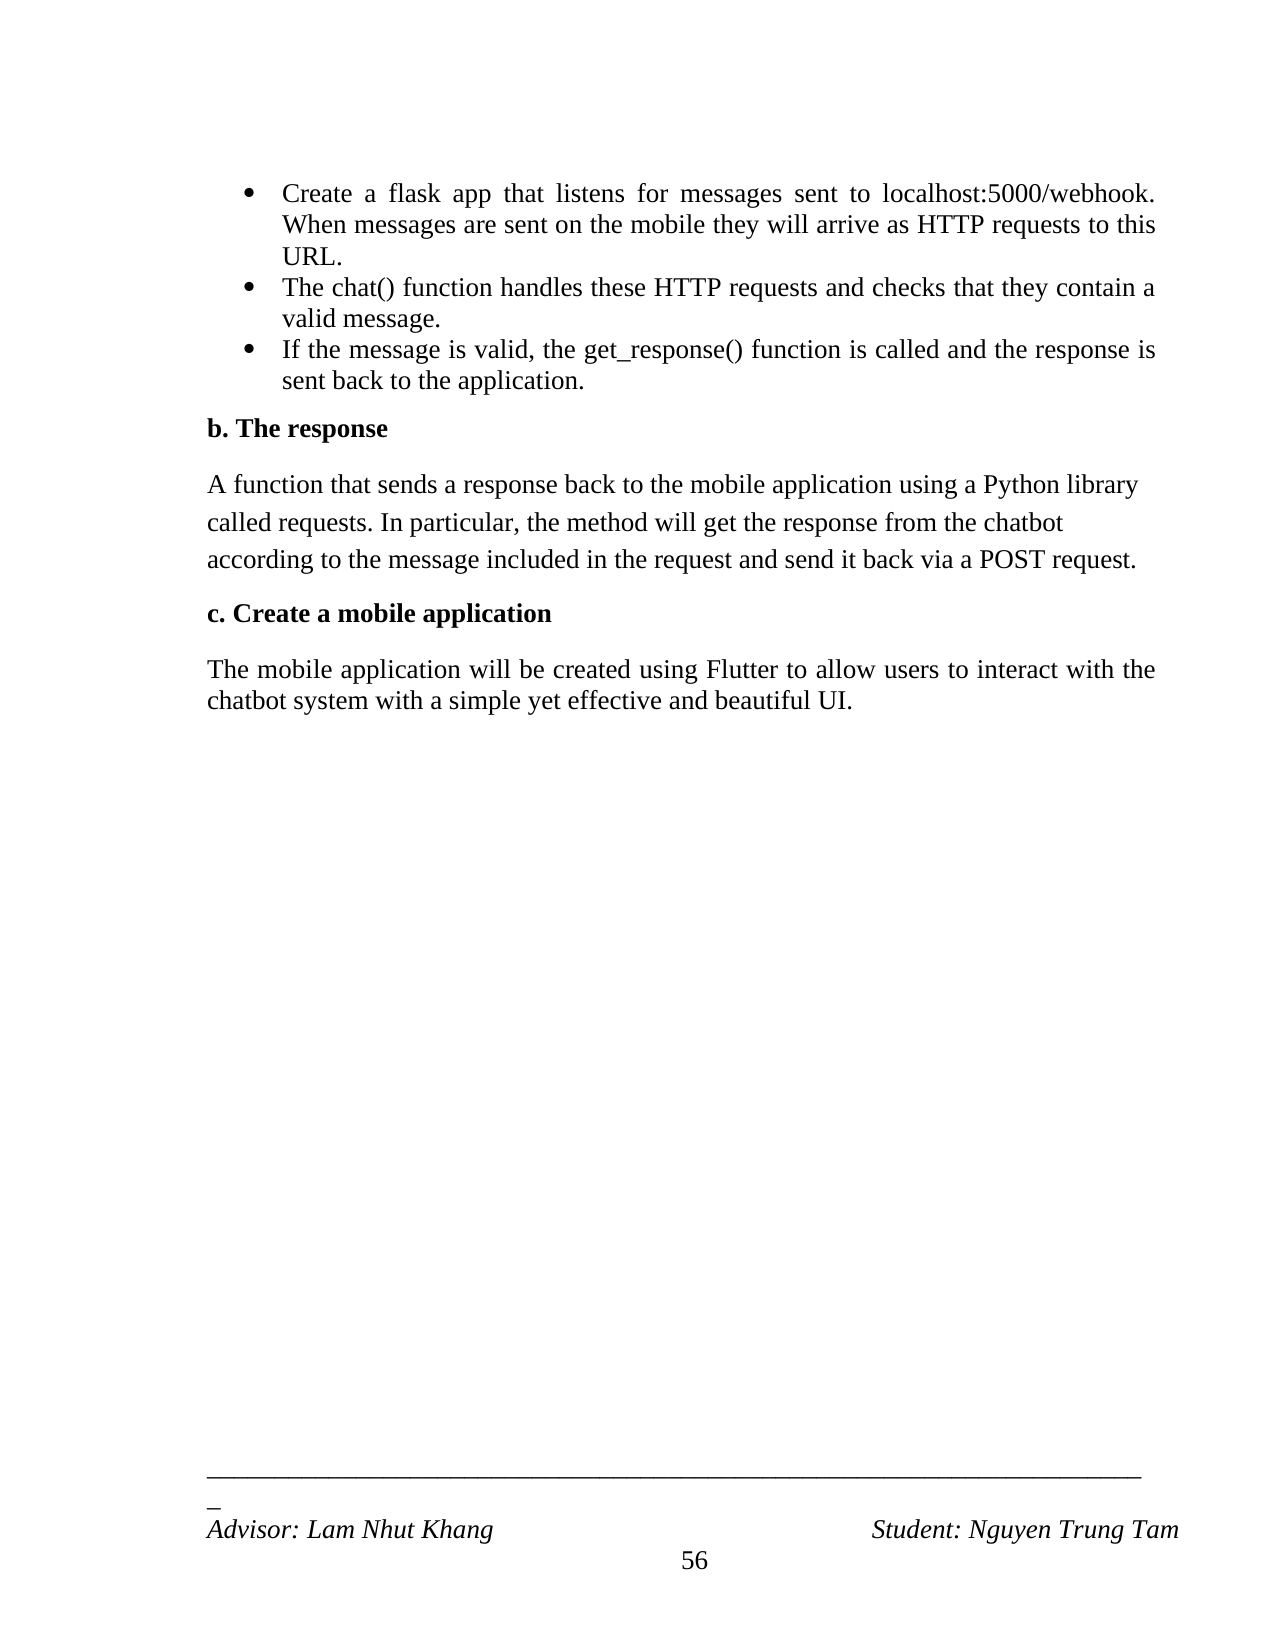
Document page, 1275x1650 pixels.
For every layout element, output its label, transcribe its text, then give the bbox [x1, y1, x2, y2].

text A function that sends a response back to the mobile application using a Python library called requests. In particular, the method will get the response from the chatbot according to the message included in the request and send it back via a POST request. [207, 468, 1157, 574]
list If the message is valid, the get_response() function is called and the response is sent back to the application. [244, 333, 1157, 396]
list Create a flask app that listens for messages sent to localhost:5000/webhook. When messages are sent on the mobile they will arrive as HTTP requests to this URL. [244, 177, 1157, 271]
list The chat() function handles these HTTP requests and checks that they contain a valid message. [244, 271, 1157, 333]
subtitle The response [207, 412, 1157, 443]
subtitle Create a mobile application [207, 597, 1157, 628]
text The mobile application will be created using Flutter to allow users to interact with the chatbot system with a simple yet effective and beautiful UI. [207, 653, 1157, 715]
